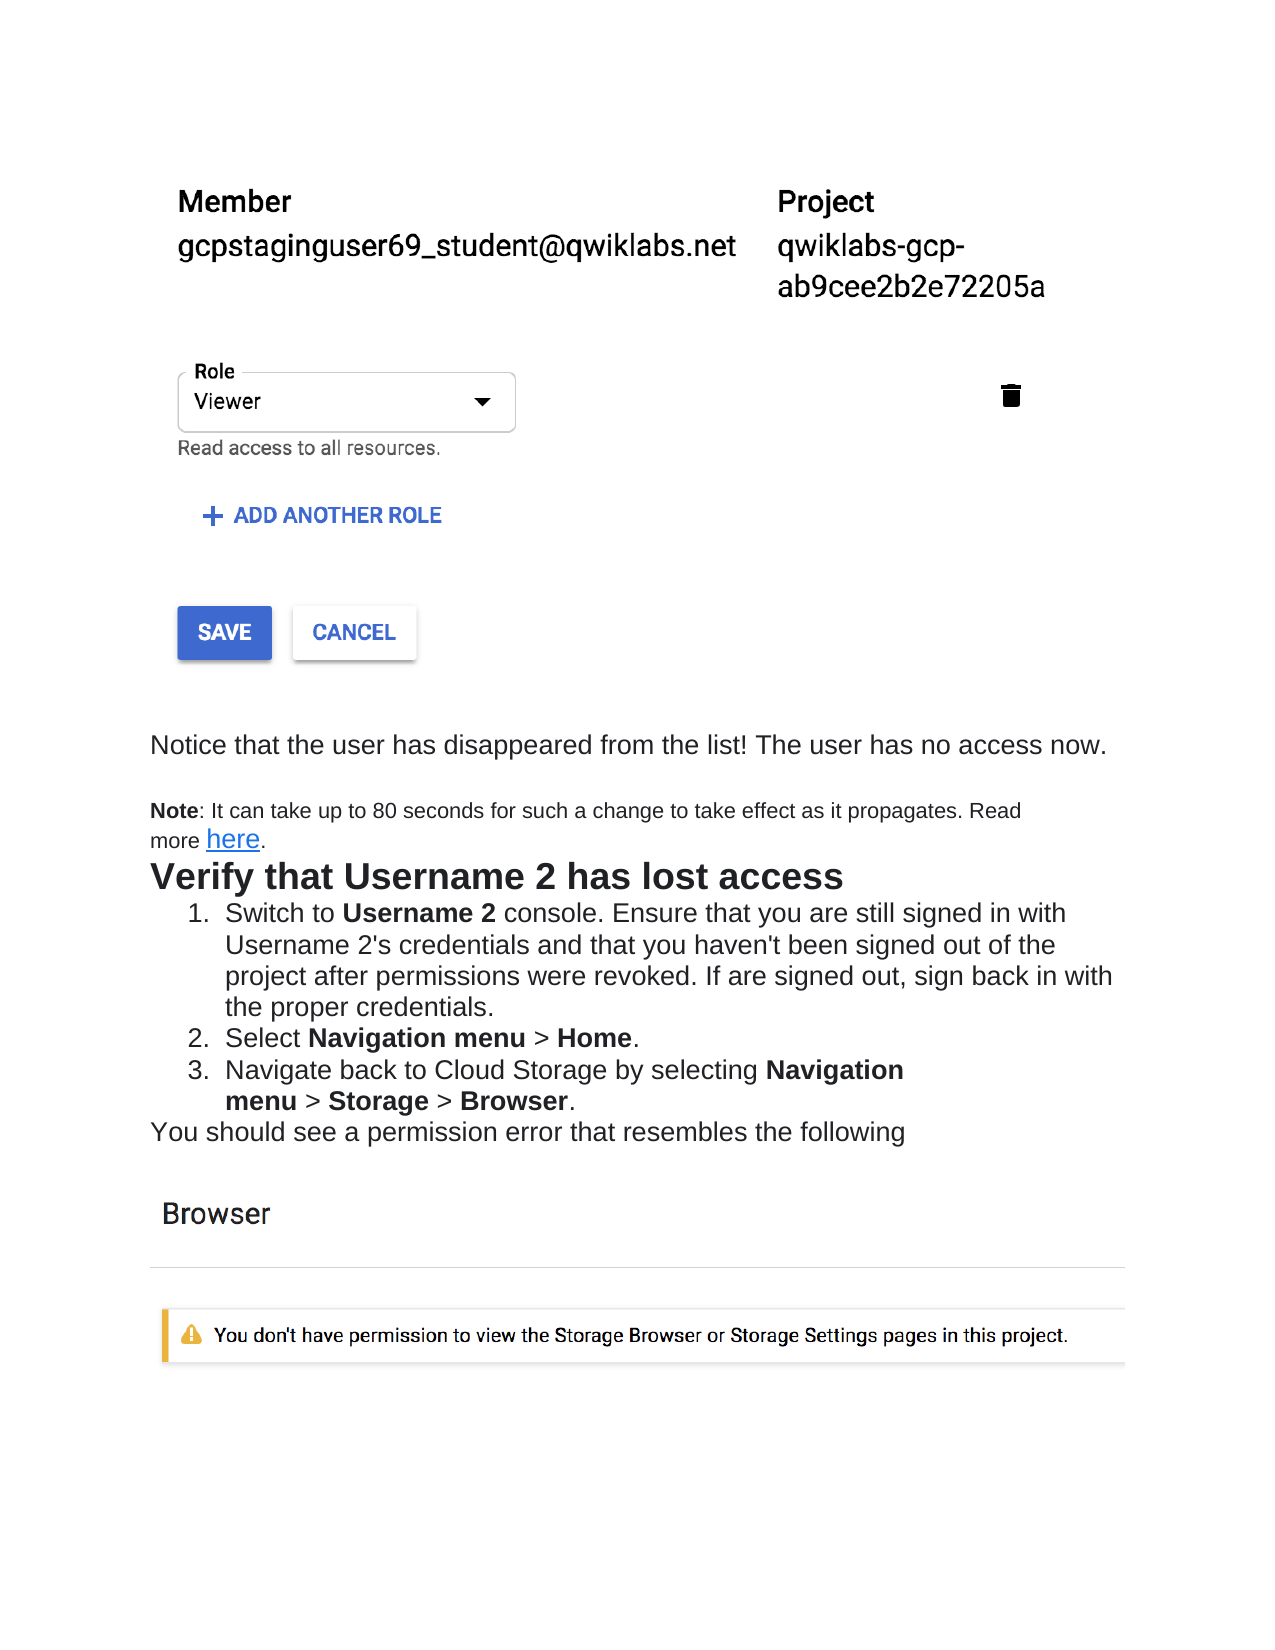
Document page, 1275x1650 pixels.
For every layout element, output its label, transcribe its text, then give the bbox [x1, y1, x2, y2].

text You should see a permission error that resembles the following [150, 1116, 1125, 1147]
list Select Navigation menu > Home. [187, 1022, 1125, 1054]
text Notice that the user has disappeared from the list! The user has no access now. [150, 729, 1125, 760]
picture [150, 150, 1125, 692]
list Switch to Username 2 console. Ensure that you are still signed in with Username 2's credentials and that you haven't been signed out of the project after permissions were revoked. If are signed out, sign back in with the proper credentials. [187, 897, 1125, 1022]
text Verify that Username 2 has lost access [150, 854, 1125, 897]
list Navigate back to Cloud Storage by selecting Navigation menu > Storage > Browser. [187, 1054, 1125, 1116]
picture [150, 1185, 1125, 1462]
text Note: It can take up to 80 seconds for such a change to take effect as it propagates. Read more here. [150, 798, 1125, 854]
